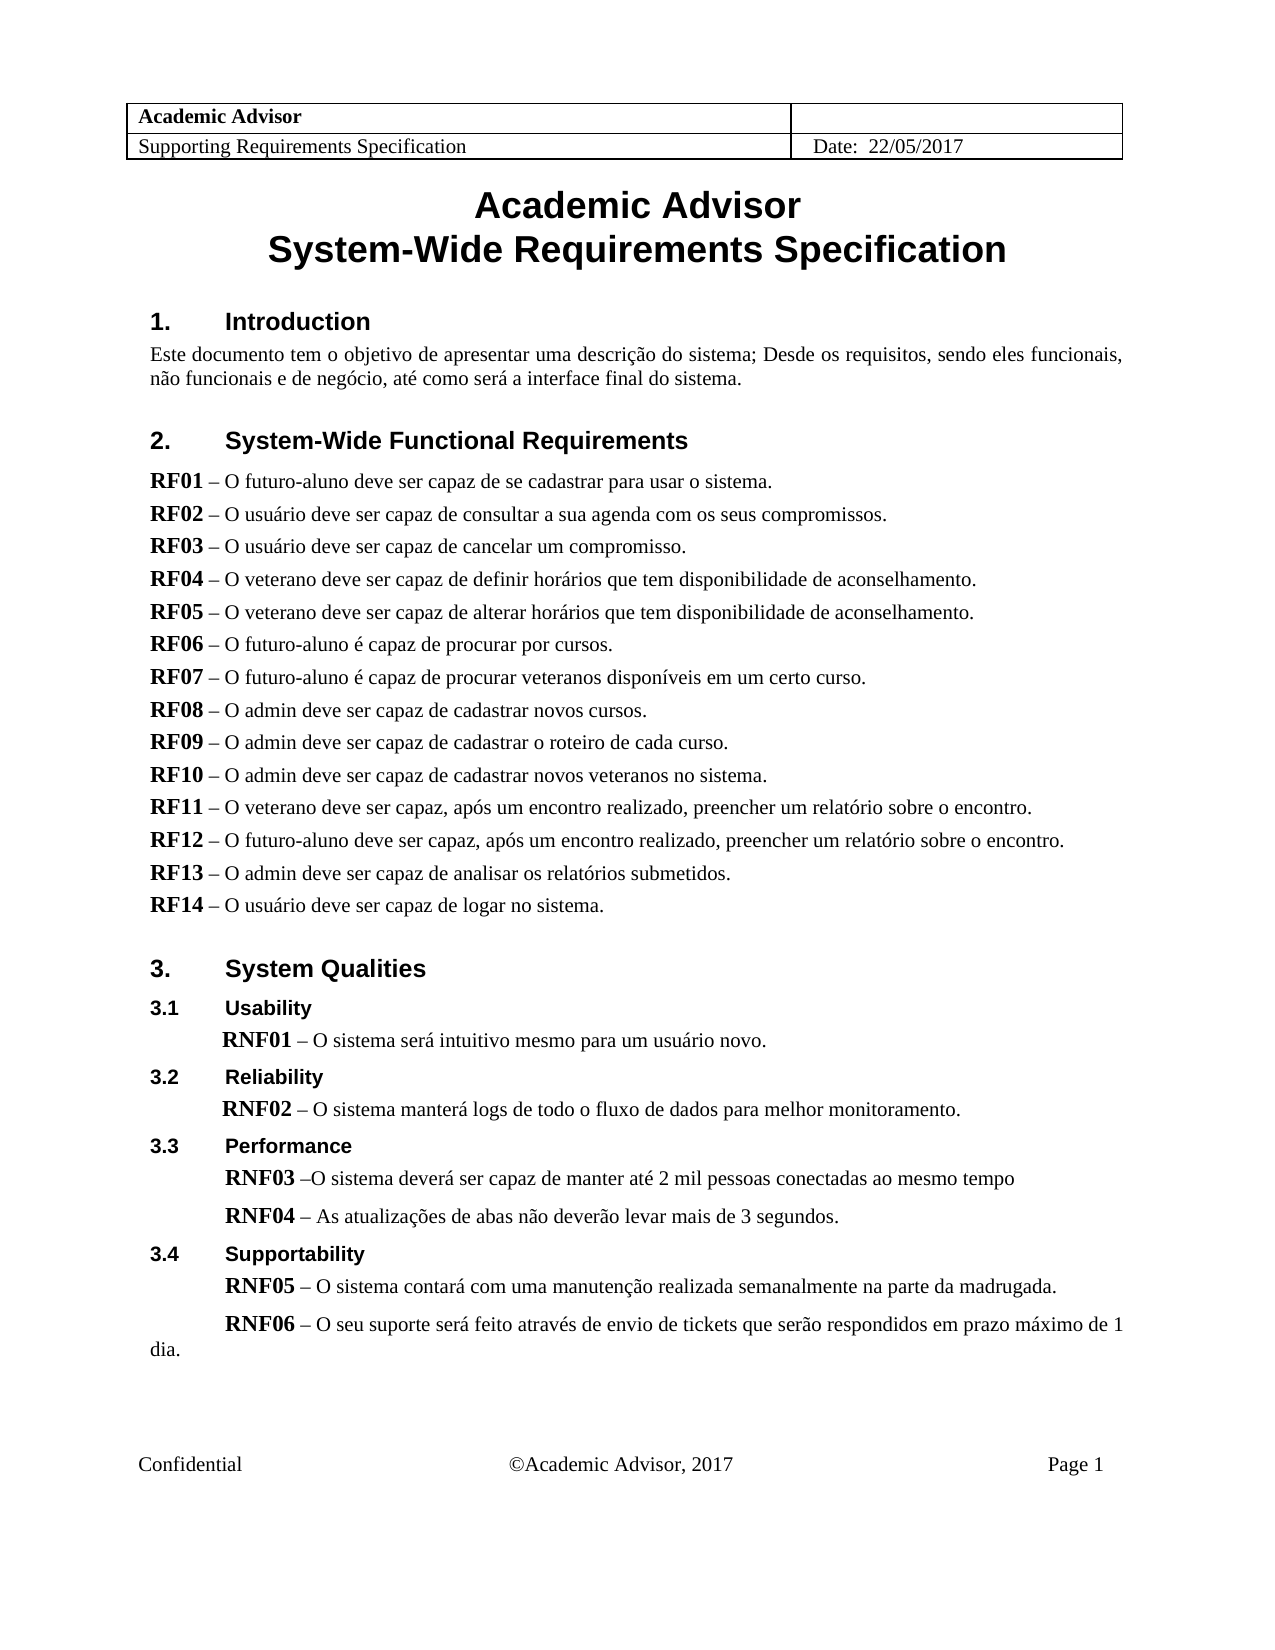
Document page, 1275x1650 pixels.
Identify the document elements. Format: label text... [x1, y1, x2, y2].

text RF06 – O futuro-aluno é capaz de procurar por cursos. [150, 630, 1125, 657]
text RF14 – O usuário deve ser capaz de logar no sistema. [150, 891, 1125, 942]
text RF07 – O futuro-aluno é capaz de procurar veteranos disponíveis em um certo curso. [150, 663, 1125, 689]
text RF12 – O futuro-aluno deve ser capaz, após um encontro realizado, preencher um relatório sobre o encontro. [150, 826, 1125, 852]
text RNF03 –O sistema deverá ser capaz de manter até 2 mil pessoas conectadas ao mesmo tempo [150, 1164, 1125, 1190]
text RF01 – O futuro-aluno deve ser capaz de se cadastrar para usar o sistema. [150, 467, 1125, 494]
text RF04 – O veterano deve ser capaz de definir horários que tem disponibilidade de aconselhamento. [150, 565, 1125, 592]
text RNF01 – O sistema será intuitivo mesmo para um usuário novo. [150, 1026, 1125, 1052]
text RNF06 – O seu suporte será feito através de envio de tickets que serão respondidos em prazo máximo de 1 dia. [150, 1311, 1125, 1361]
text RF09 – O admin deve ser capaz de cadastrar o roteiro de cada curso. [150, 728, 1125, 754]
text RNF02 – O sistema manterá logs de todo o fluxo de dados para melhor monitoramento. [150, 1095, 1125, 1121]
text RF11 – O veterano deve ser capaz, após um encontro realizado, preencher um relatório sobre o encontro. [150, 793, 1125, 820]
text RF10 – O admin deve ser capaz de cadastrar novos veteranos no sistema. [150, 761, 1125, 787]
text RF13 – O admin deve ser capaz de analisar os relatórios submetidos. [150, 859, 1125, 885]
subtitle System Qualities [150, 954, 1125, 983]
text RNF05 – O sistema contará com uma manutenção realizada semanalmente na parte da madrugada. [150, 1272, 1125, 1298]
text RF05 – O veterano deve ser capaz de alterar horários que tem disponibilidade de aconselhamento. [150, 598, 1125, 624]
subtitle Supportability [150, 1241, 1125, 1265]
subtitle System-Wide Functional Requirements [150, 426, 1125, 455]
text RF08 – O admin deve ser capaz de cadastrar novos cursos. [150, 696, 1125, 722]
subtitle Performance [150, 1133, 1125, 1157]
text Este documento tem o objetivo de apresentar uma descrição do sistema; Desde os requisitos, sendo eles funcionais, não funcionais e de negócio, até como será a interface final do sistema. [150, 341, 1125, 389]
subtitle Introduction [150, 306, 1125, 335]
title Academic Advisor [150, 184, 1125, 227]
text RF03 – O usuário deve ser capaz de cancelar um compromisso. [150, 533, 1125, 559]
subtitle Reliability [150, 1064, 1125, 1088]
text RNF04 – As atualizações de abas não deverão levar mais de 3 segundos. [150, 1203, 1125, 1229]
subtitle Usability [150, 995, 1125, 1019]
title System-Wide Requirements Specification [150, 227, 1125, 270]
text RF02 – O usuário deve ser capaz de consultar a sua agenda com os seus compromissos. [150, 500, 1125, 526]
